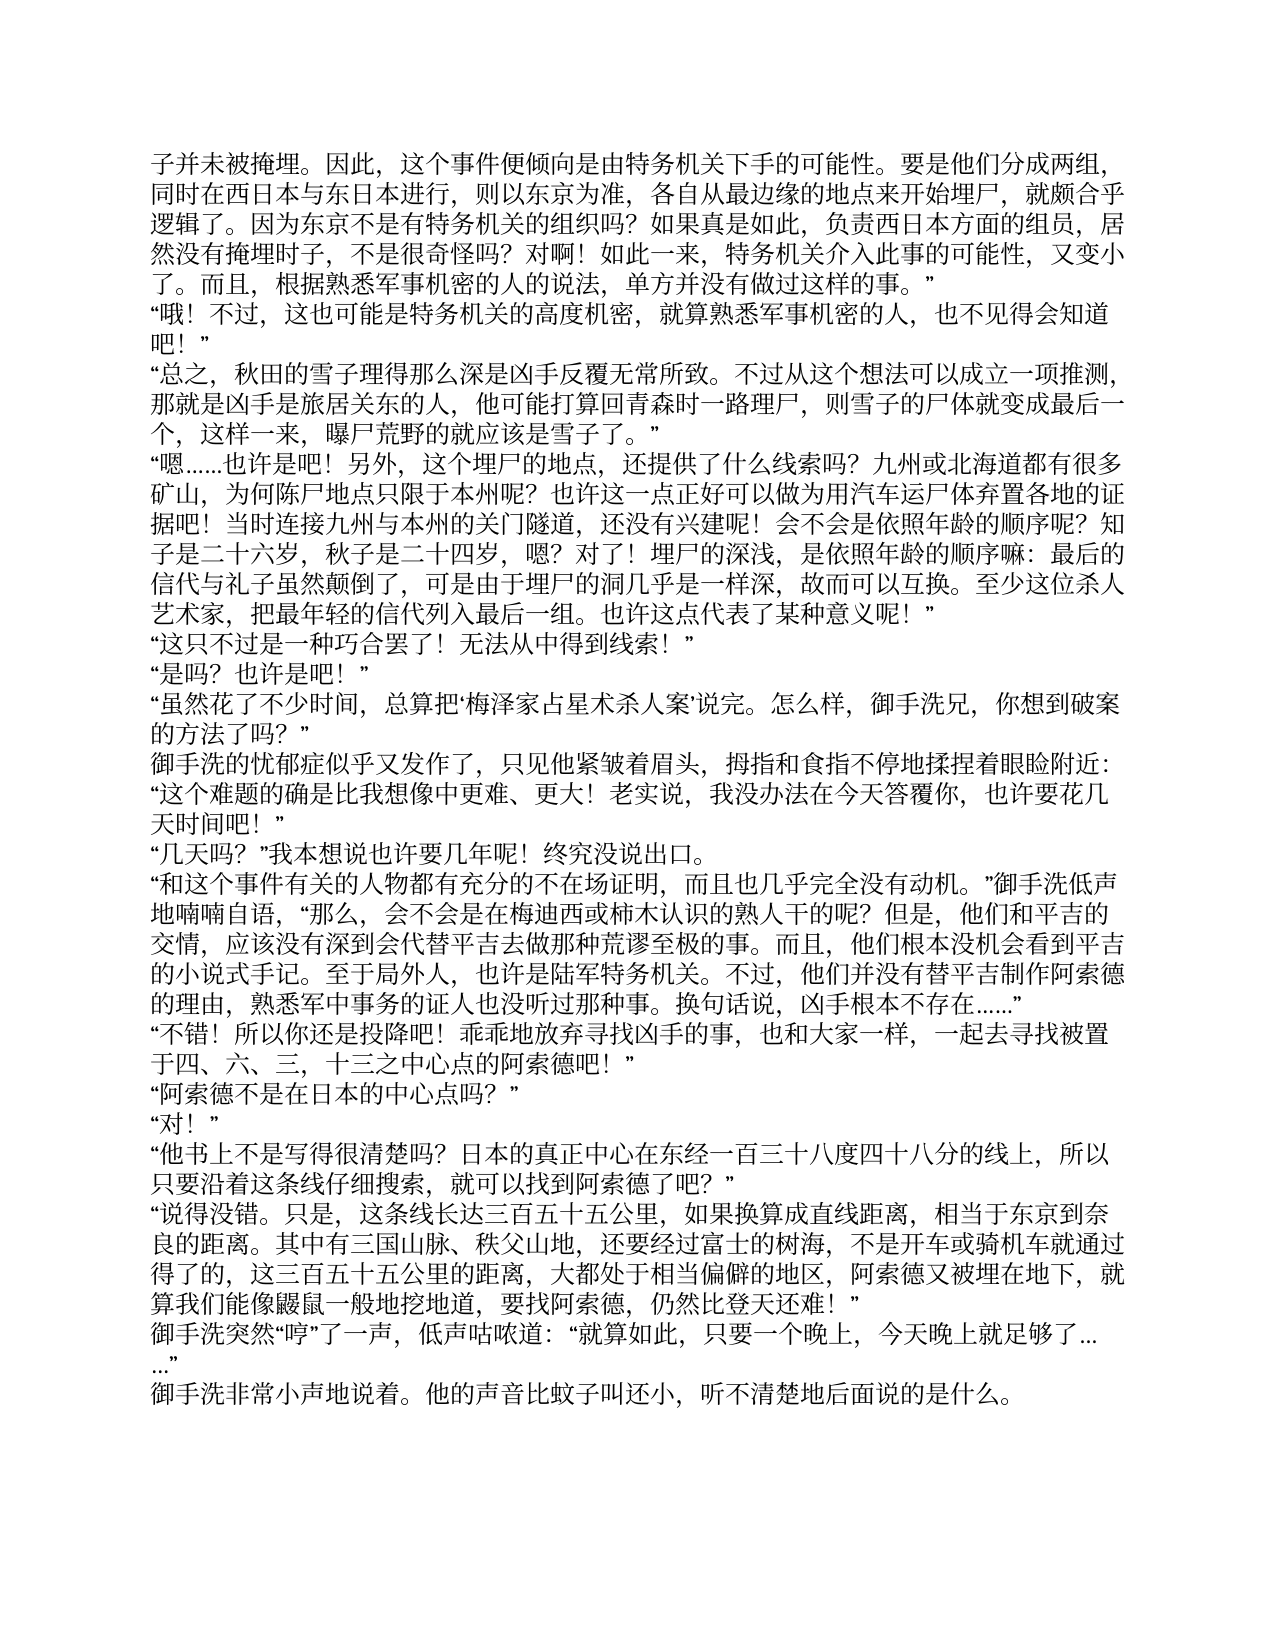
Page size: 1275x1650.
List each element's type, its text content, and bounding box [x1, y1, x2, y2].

text “他书上不是写得很清楚吗？日本的真正中心在东经一百三十八度四十八分的线上，所以只要沿着这条线仔细搜索，就可以找到阿索德了吧？” [150, 1140, 1125, 1200]
text “总之，秋田的雪子理得那么深是凶手反覆无常所致。不过从这个想法可以成立一项推测，那就是凶手是旅居关东的人，他可能打算回青森时一路理尸，则雪子的尸体就变成最后一个，这样一来，曝尸荒野的就应该是雪子了。” [150, 360, 1125, 450]
text 御手洗的忧郁症似乎又发作了，只见他紧皱着眉头，拇指和食指不停地揉捏着眼睑附近：“这个难题的确是比我想像中更难、更大！老实说，我没办法在今天答覆你，也许要花几天时间吧！” [150, 750, 1125, 840]
text “是吗？也许是吧！” [150, 660, 1125, 690]
text “阿索德不是在日本的中心点吗？” [150, 1080, 1125, 1110]
text 御手洗突然“哼”了一声，低声咕哝道：“就算如此，只要一个晚上，今天晚上就足够了……” [150, 1320, 1125, 1380]
text “不错！所以你还是投降吧！乖乖地放弃寻找凶手的事，也和大家一样，一起去寻找被置于四、六、三，十三之中心点的阿索德吧！” [150, 1020, 1125, 1080]
text “几天吗？”我本想说也许要几年呢！终究没说出口。 [150, 840, 1125, 870]
text “嗯……也许是吧！另外，这个埋尸的地点，还提供了什么线索吗？九州或北海道都有很多矿山，为何陈尸地点只限于本州呢？也许这一点正好可以做为用汽车运尸体弃置各地的证据吧！当时连接九州与本州的关门隧道，还没有兴建呢！会不会是依照年龄的顺序呢？知子是二十六岁，秋子是二十四岁，嗯？对了！埋尸的深浅，是依照年龄的顺序嘛：最后的信代与礼子虽然颠倒了，可是由于埋尸的洞几乎是一样深，故而可以互换。至少这位杀人艺术家，把最年轻的信代列入最后一组。也许这点代表了某种意义呢！” [150, 450, 1125, 630]
text “虽然花了不少时间，总算把‘梅泽家占星术杀人案’说完。怎么样，御手洗兄，你想到破案的方法了吗？” [150, 690, 1125, 750]
text “说得没错。只是，这条线长达三百五十五公里，如果换算成直线距离，相当于东京到奈良的距离。其中有三国山脉、秩父山地，还要经过富士的树海，不是开车或骑机车就通过得了的，这三百五十五公里的距离，大都处于相当偏僻的地区，阿索德又被埋在地下，就算我们能像鼹鼠一般地挖地道，要找阿索德，仍然比登天还难！” [150, 1200, 1125, 1320]
text “这只不过是一种巧合罢了！无法从中得到线索！” [150, 630, 1125, 660]
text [150, 150, 1125, 300]
text “对！” [150, 1110, 1125, 1140]
text “哦！不过，这也可能是特务机关的高度机密，就算熟悉军事机密的人，也不见得会知道吧！” [150, 300, 1125, 360]
text 御手洗非常小声地说着。他的声音比蚊子叫还小，听不清楚地后面说的是什么。 [150, 1380, 1125, 1410]
text “和这个事件有关的人物都有充分的不在场证明，而且也几乎完全没有动机。”御手洗低声地喃喃自语，“那么，会不会是在梅迪西或柿木认识的熟人干的呢？但是，他们和平吉的交情，应该没有深到会代替平吉去做那种荒谬至极的事。而且，他们根本没机会看到平吉的小说式手记。至于局外人，也许是陆军特务机关。不过，他们并没有替平吉制作阿索德的理由，熟悉军中事务的证人也没听过那种事。换句话说，凶手根本不存在……” [150, 870, 1125, 1020]
